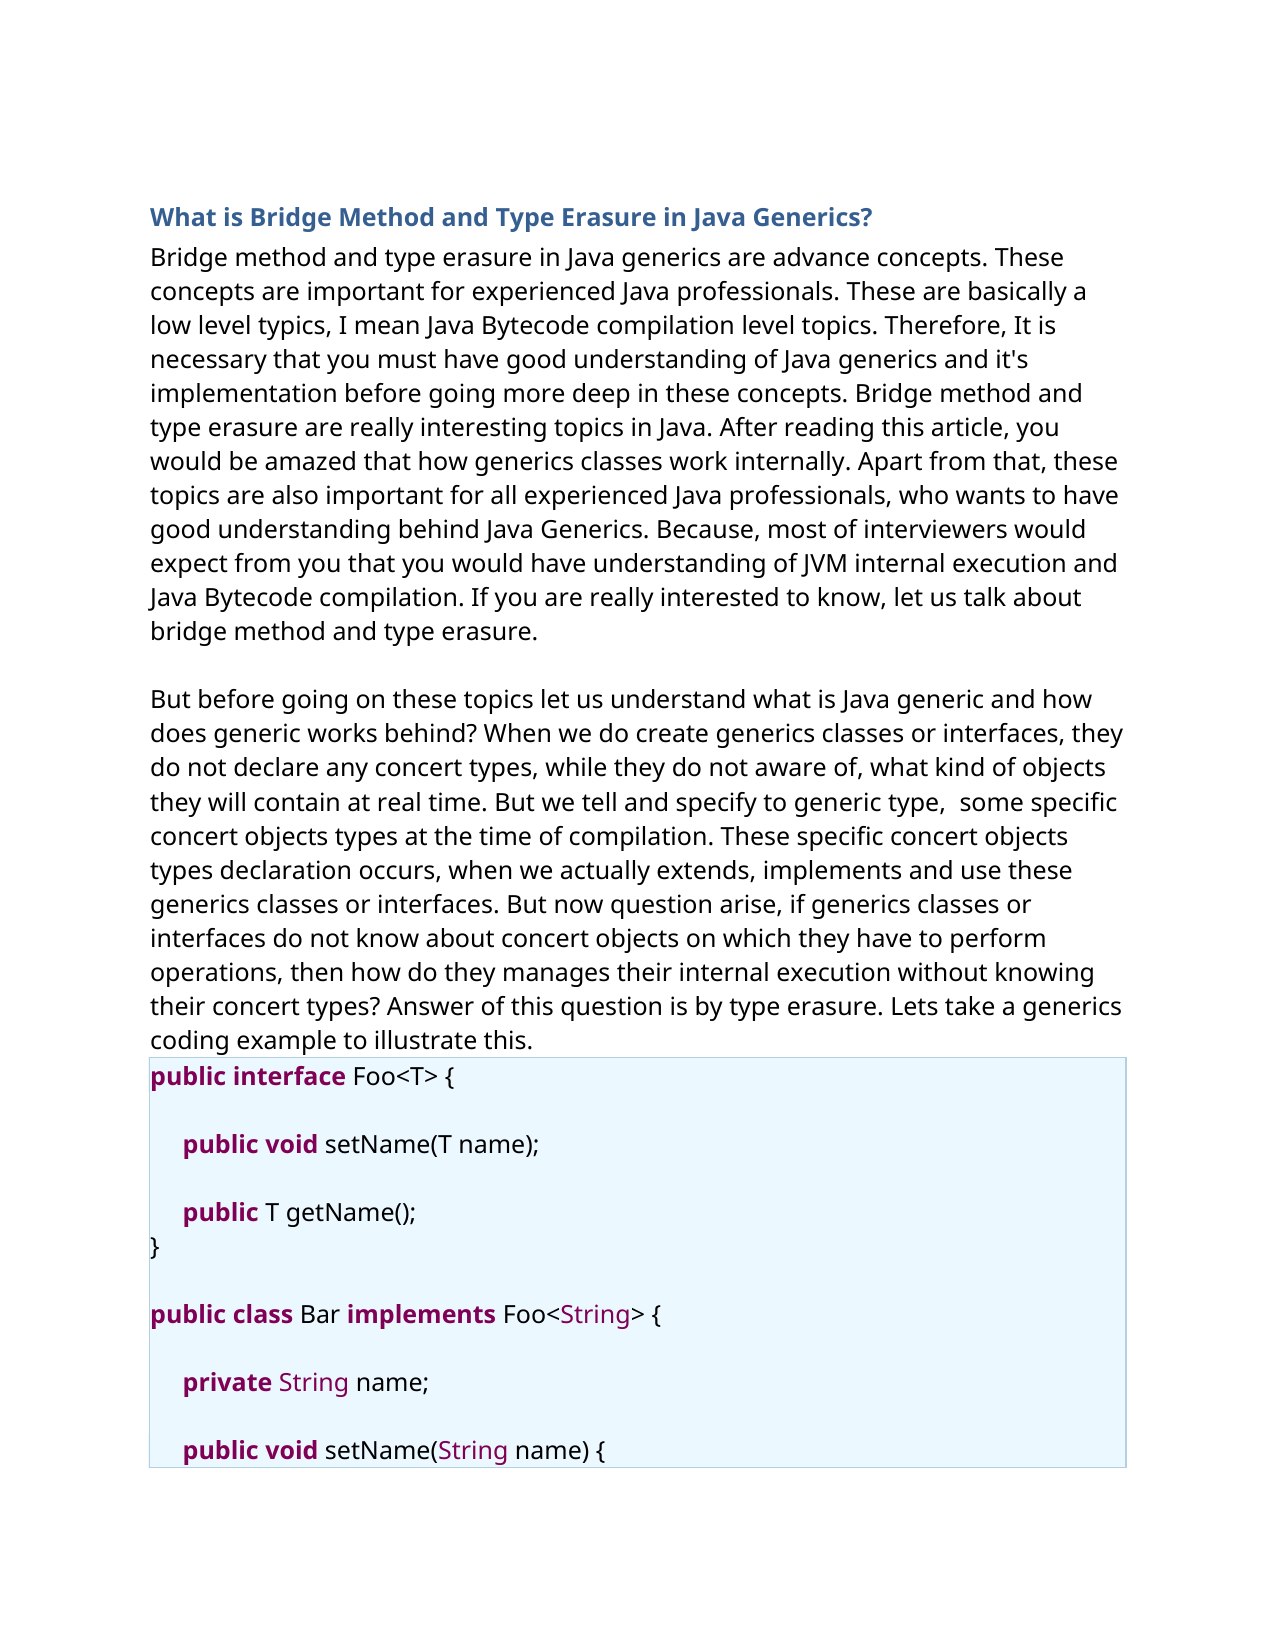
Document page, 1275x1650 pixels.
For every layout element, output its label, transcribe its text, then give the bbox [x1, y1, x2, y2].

text public void setName(T name); [150, 1126, 1125, 1160]
text public interface Foo<T> { [150, 1058, 1125, 1092]
text But before going on these topics let us understand what is Java generic and how does generic works behind? When we do create generics classes or interfaces, they do not declare any concert types, while they do not aware of, what kind of objects they will contain at real time. But we tell and specify to generic type, some specific concert objects types at the time of compilation. These specific concert objects types declaration occurs, when we actually extends, implements and use these generics classes or interfaces. But now question arise, if generics classes or interfaces do not know about concert objects on which they have to perform operations, then how do they manages their internal execution without knowing their concert types? Answer of this question is by type erasure. Lets take a generics coding example to illustrate this. [150, 682, 1125, 1057]
text Bridge method and type erasure in Java generics are advance concepts. These concepts are important for experienced Java professionals. These are basically a low level typics, I mean Java Bytecode compilation level topics. Therefore, It is necessary that you must have good understanding of Java generics and it's implementation before going more deep in these concepts. Bridge method and type erasure are really interesting topics in Java. After reading this article, you would be amazed that how generics classes work internally. Apart from that, these topics are also important for all experienced Java professionals, who wants to have good understanding behind Java Generics. Because, most of interviewers would expect from you that you would have understanding of JVM internal execution and Java Bytecode compilation. If you are really interested to know, let us talk about bridge method and type erasure. [150, 239, 1125, 648]
text public class Bar implements Foo<String> { [150, 1297, 1125, 1331]
text } [150, 1228, 1125, 1263]
subtitle What is Bridge Method and Type Erasure in Java Generics? [150, 200, 1125, 234]
text private String name; [150, 1365, 1125, 1399]
text public void setName(String name) { [150, 1431, 1125, 1467]
text public T getName(); [150, 1194, 1125, 1228]
